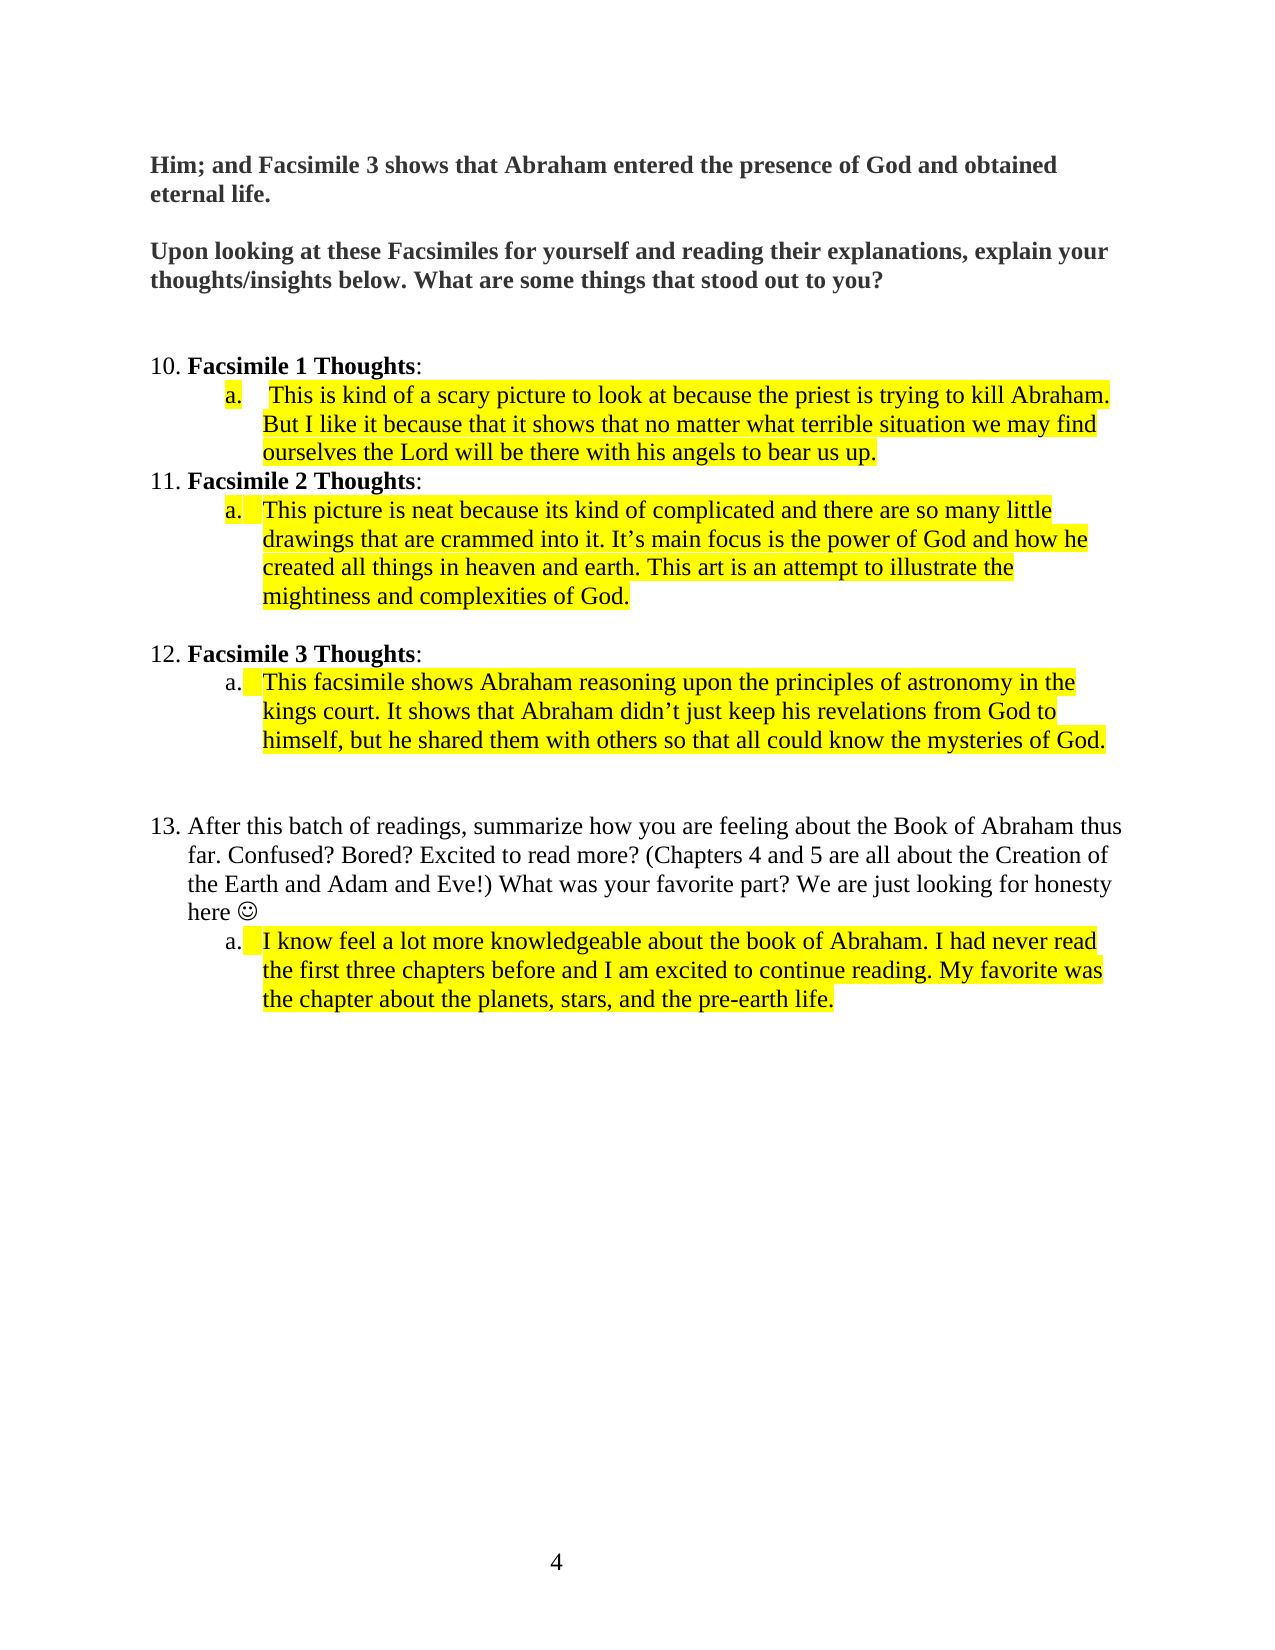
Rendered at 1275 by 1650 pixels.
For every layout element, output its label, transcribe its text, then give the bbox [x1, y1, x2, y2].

list I know feel a lot more knowledgeable about the book of Abraham. I had never read the first three chapters before and I am excited to continue reading. My favorite was the chapter about the planets, stars, and the pre-earth life. [225, 926, 1125, 1070]
list This is kind of a scary picture to look at because the priest is trying to kill Abraham. But I like it because that it shows that no matter what terrible situation we may find ourselves the Lord will be there with his angels to bear us up. [225, 380, 1125, 466]
list This facsimile shows Abraham reasoning upon the principles of astronomy in the kings court. It shows that Abraham didn’t just keep his revelations from God to himself, but he shared them with others so that all could know the mysteries of God. [225, 667, 1125, 811]
list Facsimile 2 Thoughts: [150, 466, 1125, 495]
list This picture is neat because its kind of complicated and there are so many little drawings that are crammed into it. It’s main focus is the power of God and how he created all things in heaven and earth. This art is an attempt to illustrate the mightiness and complexities of God. [225, 495, 1125, 639]
list Facsimile 1 Thoughts: [150, 351, 1125, 380]
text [150, 150, 1125, 207]
text Upon looking at these Facsimiles for yourself and reading their explanations, explain your thoughts/insights below. What are some things that stood out to you? [150, 236, 1125, 322]
list Facsimile 3 Thoughts: [150, 639, 1125, 667]
list After this batch of readings, summarize how you are feeling about the Book of Abraham thus far. Confused? Bored? Excited to read more? (Chapters 4 and 5 are all about the Creation of the Earth and Adam and Eve!) What was your favorite part? We are just looking for honesty here [150, 811, 1125, 926]
